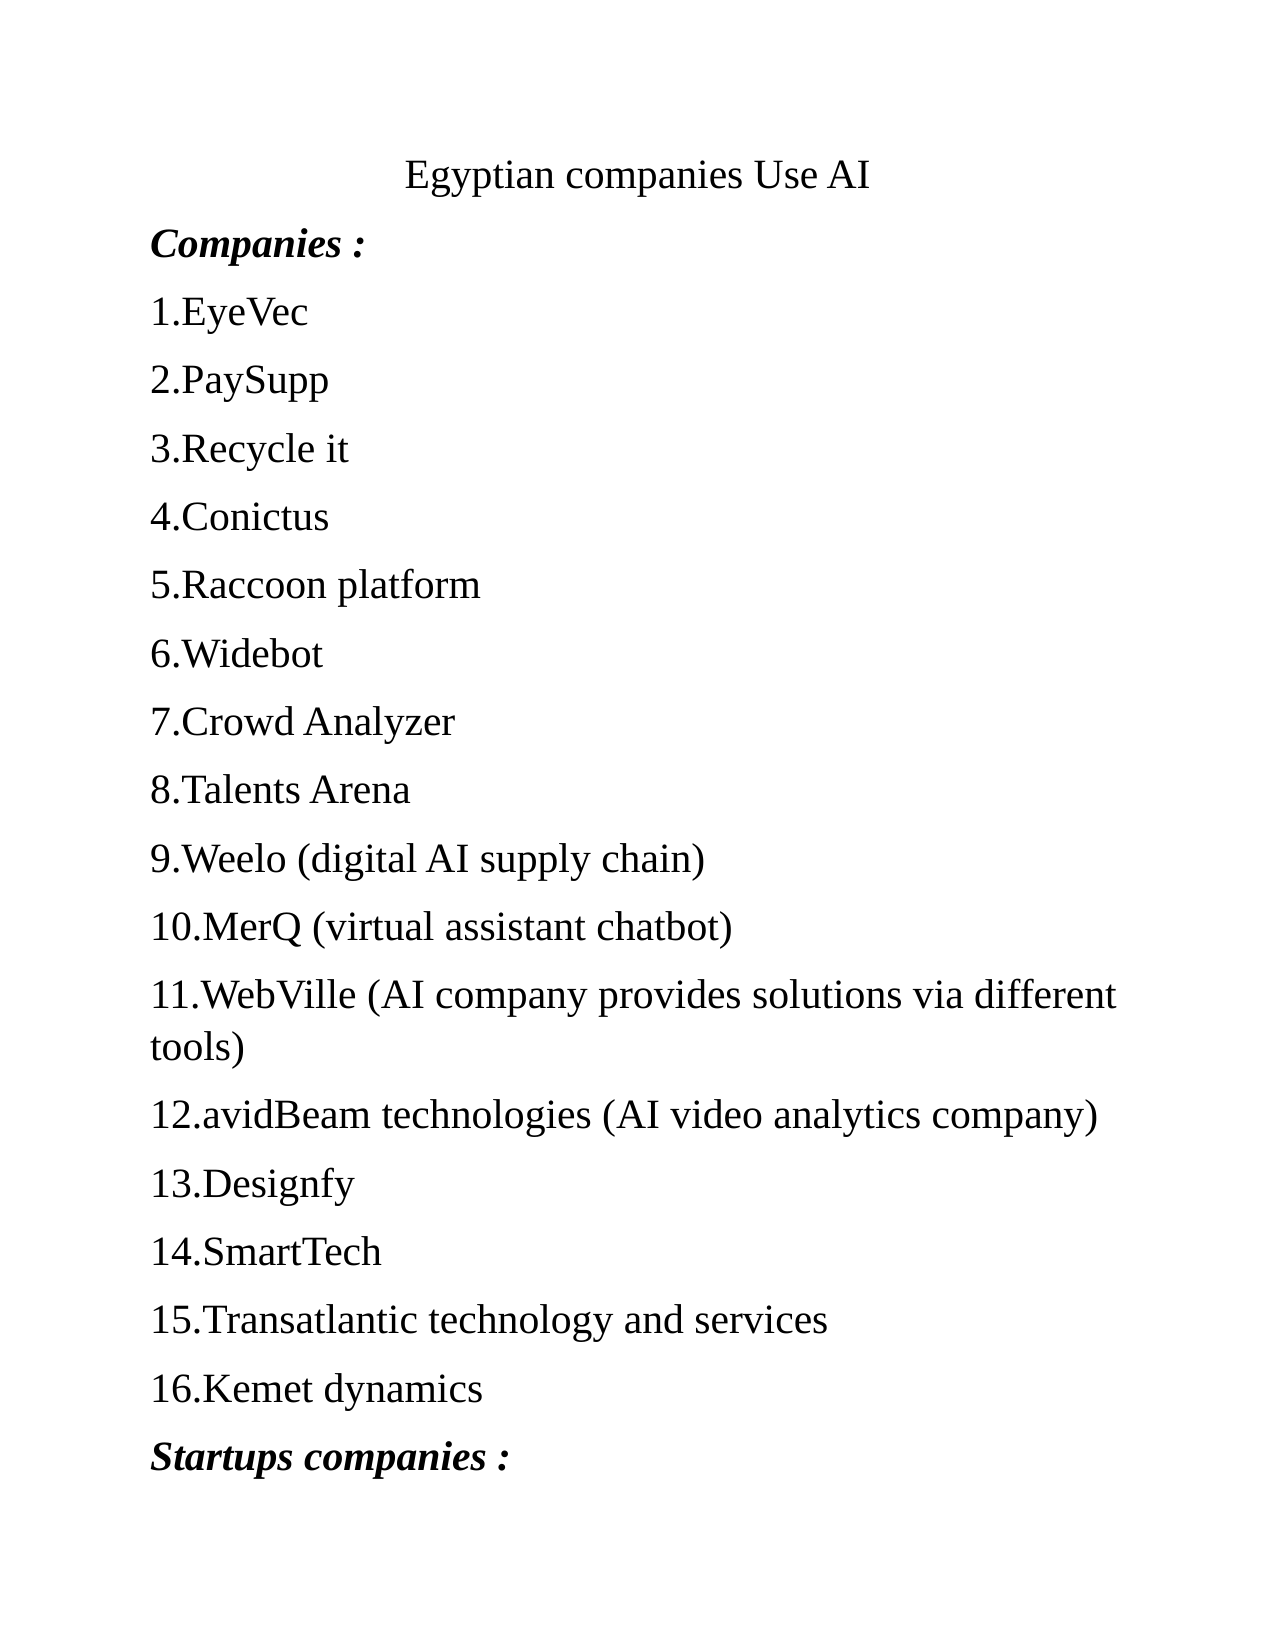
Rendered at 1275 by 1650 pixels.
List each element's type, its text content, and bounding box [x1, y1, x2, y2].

text 2.PaySupp [150, 355, 1125, 403]
text 13.Designfy [150, 1158, 1125, 1206]
text 11.WebVille (AI company provides solutions via different tools) [150, 970, 1125, 1069]
text 6.Widebot [150, 628, 1125, 676]
text 4.Conictus [150, 492, 1125, 539]
text 7.Crowd Analyzer [150, 697, 1125, 744]
text Companies : [150, 218, 1125, 266]
text 1.EyeVec [150, 287, 1125, 334]
text 9.Weelo (digital AI supply chain) [150, 833, 1125, 881]
text 16.Kemet dynamics [150, 1363, 1125, 1411]
text 14.SmartTech [150, 1227, 1125, 1274]
text 10.MerQ (virtual assistant chatbot) [150, 902, 1125, 949]
text Startups companies : [150, 1432, 1125, 1479]
text 12.avidBeam technologies (AI video analytics company) [150, 1090, 1125, 1138]
text 15.Transatlantic technology and services [150, 1295, 1125, 1343]
text 8.Talents Arena [150, 765, 1125, 813]
text 5.Raccoon platform [150, 560, 1125, 608]
text 3.Recycle it [150, 423, 1125, 471]
text Egyptian companies Use AI [150, 150, 1125, 198]
